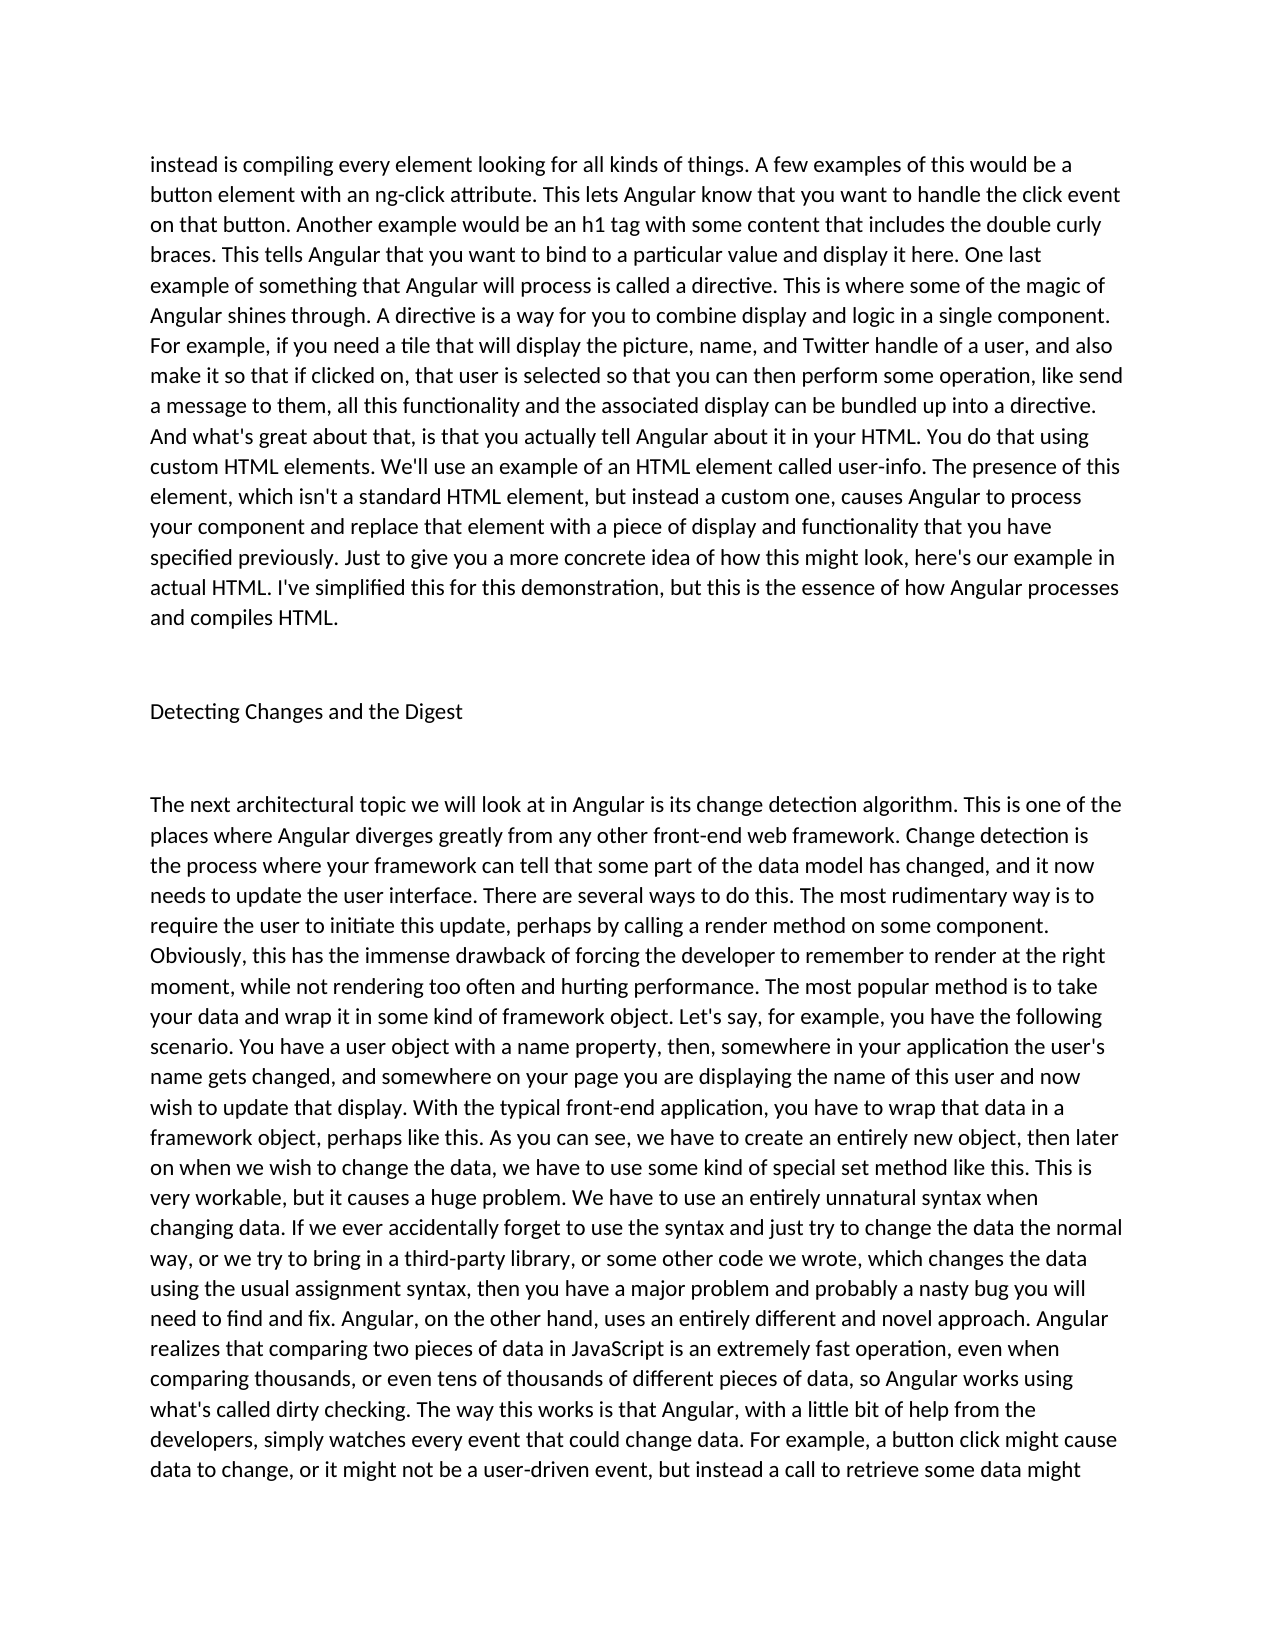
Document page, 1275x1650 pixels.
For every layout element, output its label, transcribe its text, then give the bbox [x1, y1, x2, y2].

text Detecting Changes and the Digest [150, 697, 1125, 725]
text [150, 791, 1125, 1483]
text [150, 150, 1125, 631]
